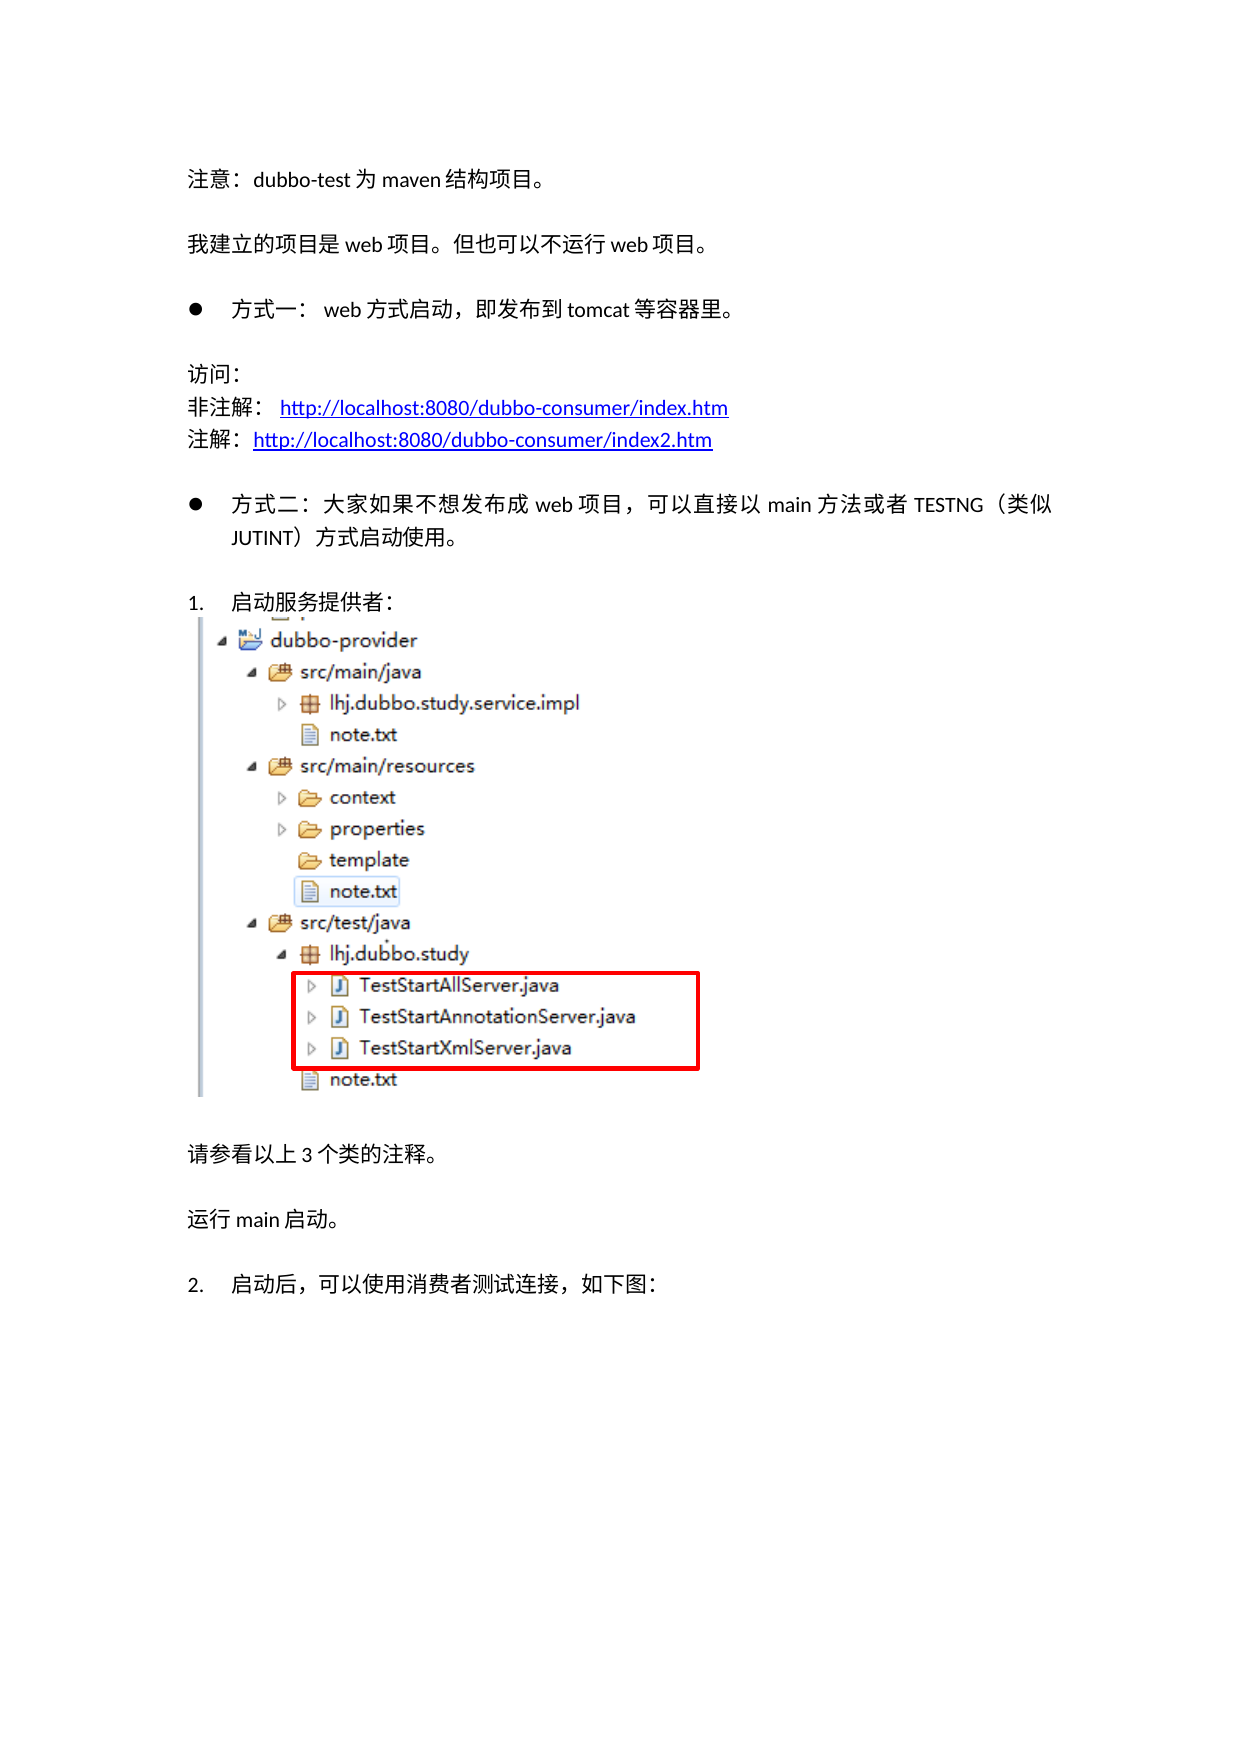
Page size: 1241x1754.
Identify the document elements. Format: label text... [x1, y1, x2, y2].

list 方式二：大家如果不想发布成web项目，可以直接以main方法或者TESTNG（类似JUTINT）方式启动使用。 [187, 487, 1053, 552]
picture [296, 975, 696, 1066]
text 访问： [187, 357, 1053, 389]
list 方式一： web方式启动，即发布到tomcat等容器里。 [187, 292, 1053, 324]
text 请参看以上3个类的注释。 [187, 1137, 1053, 1169]
list 启动服务提供者： [187, 584, 1053, 617]
text 运行main启动。 [187, 1202, 1053, 1234]
picture [197, 617, 699, 1097]
text 非注解： http://localhost:8080/dubbo-consumer/index.htm [187, 389, 1053, 422]
text 我建立的项目是web项目。但也可以不运行web项目。 [187, 227, 1053, 259]
text 注解：http://localhost:8080/dubbo-consumer/index2.htm [187, 422, 1053, 454]
list 启动后，可以使用消费者测试连接，如下图： [187, 1267, 1053, 1299]
text 注意：dubbo-test为maven结构项目。 [187, 162, 1053, 194]
